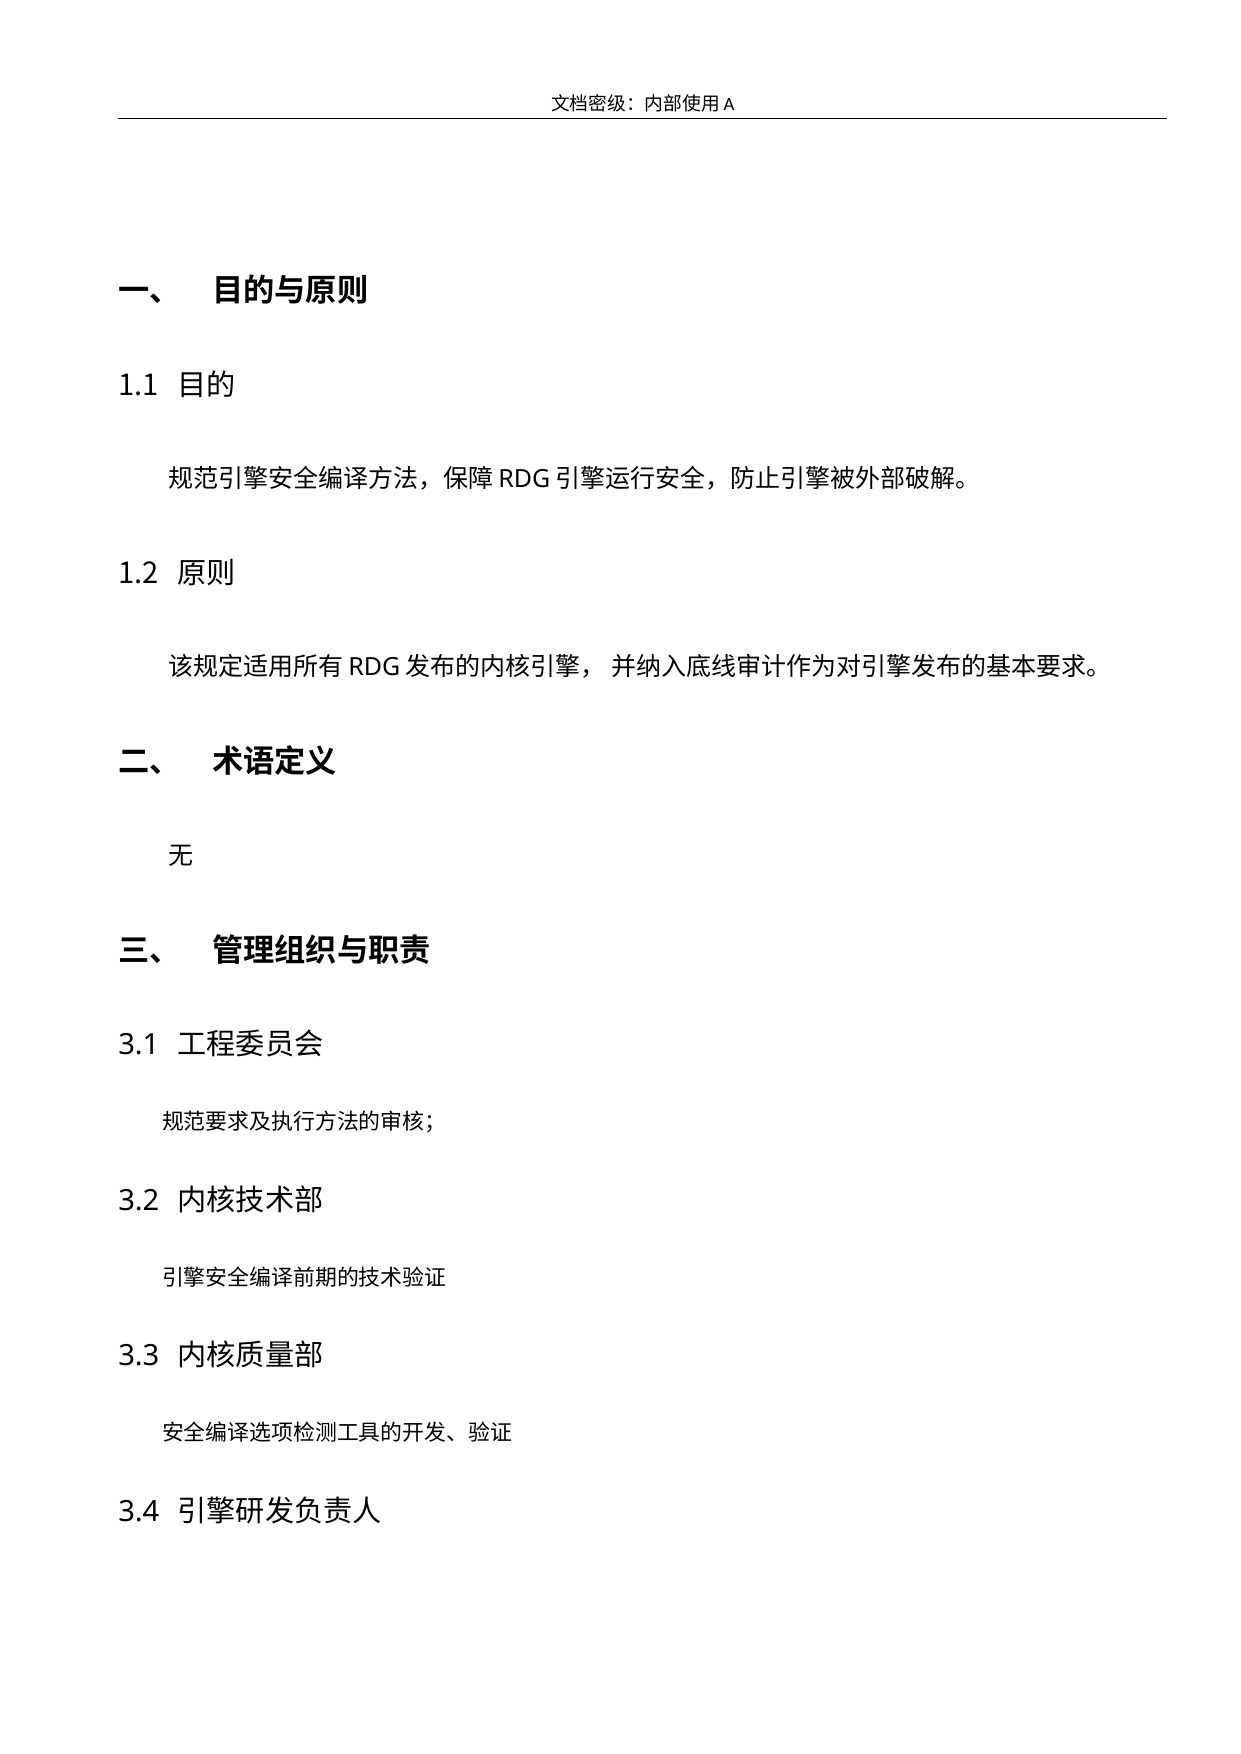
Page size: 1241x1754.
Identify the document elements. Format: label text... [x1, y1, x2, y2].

text 无 [118, 821, 1167, 886]
text 规范引擎安全编译方法，保障RDG引擎运行安全，防止引擎被外部破解。 [118, 444, 1167, 509]
text 规范要求及执行方法的审核； [118, 1103, 1167, 1136]
subtitle 引擎研发负责人 [118, 1477, 1167, 1542]
text 安全编译选项检测工具的开发、验证 [118, 1415, 1167, 1447]
subtitle 术语定义 [118, 727, 1167, 792]
text 引擎安全编译前期的技术验证 [118, 1259, 1167, 1292]
subtitle 原则 [118, 538, 1167, 603]
subtitle 内核质量部 [118, 1321, 1167, 1386]
subtitle 内核技术部 [118, 1165, 1167, 1230]
text 该规定适用所有RDG发布的内核引擎， 并纳入底线审计作为对引擎发布的基本要求。 [118, 632, 1167, 697]
subtitle 目的 [118, 350, 1167, 415]
subtitle 工程委员会 [118, 1009, 1167, 1074]
subtitle 管理组织与职责 [118, 915, 1167, 980]
subtitle 目的与原则 [118, 256, 1167, 321]
